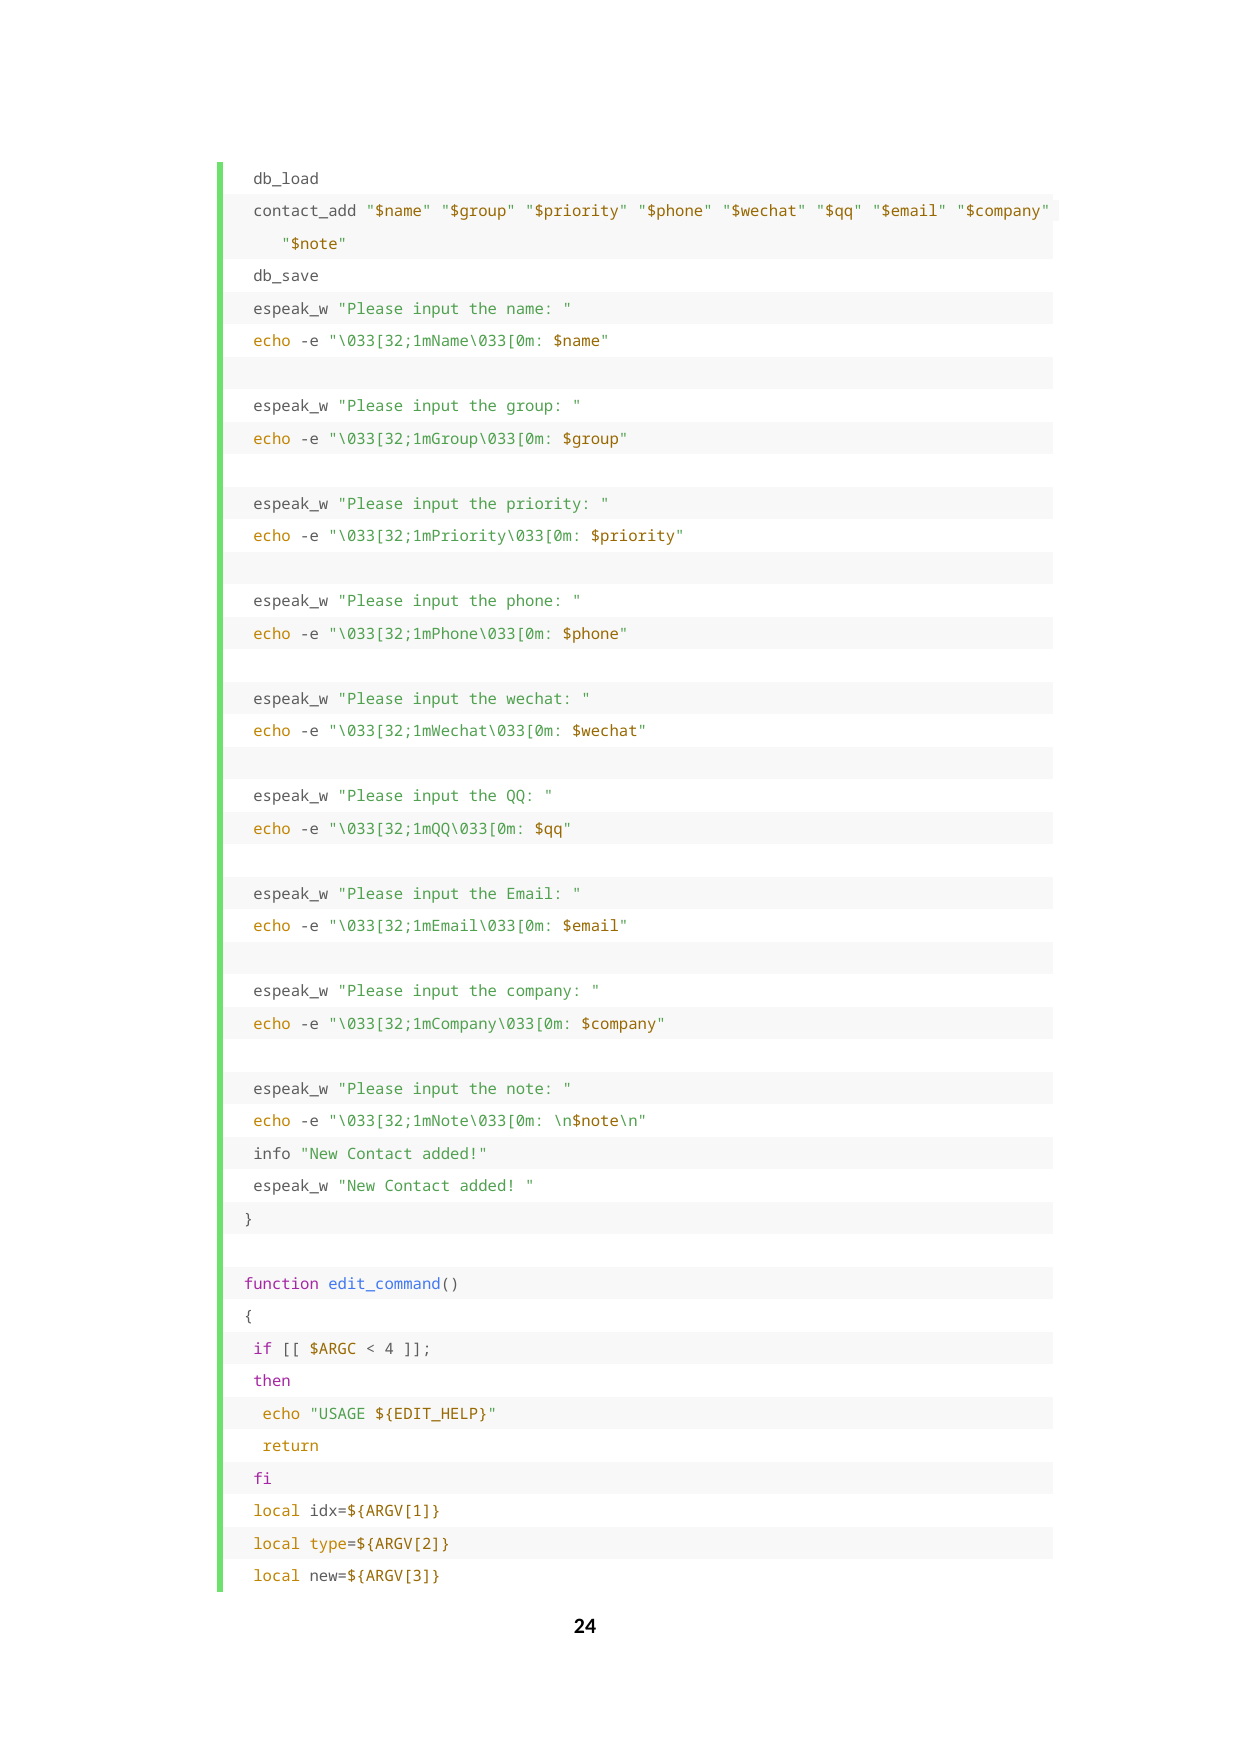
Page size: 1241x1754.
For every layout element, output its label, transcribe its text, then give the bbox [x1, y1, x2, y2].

list echo -e "\033[32;1mEmail\033[0m: $email" [223, 909, 1053, 942]
list } [223, 1202, 1053, 1234]
list if [[ $ARGC < 4 ]]; [223, 1332, 1053, 1364]
list espeak_w "New Contact added! " [223, 1169, 1053, 1202]
list local idx=${ARGV[1]} [223, 1494, 1053, 1527]
list return [223, 1429, 1053, 1462]
list echo -e "\033[32;1mQQ\033[0m: $qq" [223, 812, 1053, 844]
list espeak_w "Please input the company: " [223, 974, 1053, 1007]
list echo -e "\033[32;1mPhone\033[0m: $phone" [223, 617, 1053, 649]
list echo -e "\033[32;1mCompany\033[0m: $company" [223, 1007, 1053, 1039]
list fi [223, 1462, 1053, 1494]
list info "New Contact added!" [223, 1137, 1053, 1169]
list local type=${ARGV[2]} [223, 1527, 1053, 1559]
list espeak_w "Please input the QQ: " [223, 779, 1053, 812]
list local new=${ARGV[3]} [223, 1559, 1053, 1592]
list espeak_w "Please input the name: " [223, 292, 1053, 324]
list function edit_command() [223, 1267, 1053, 1299]
list echo -e "\033[32;1mNote\033[0m: \n$note\n" [223, 1104, 1053, 1137]
list db_load [223, 162, 1053, 194]
list echo -e "\033[32;1mWechat\033[0m: $wechat" [223, 714, 1053, 747]
list { [223, 1299, 1053, 1332]
list espeak_w "Please input the note: " [223, 1072, 1053, 1104]
list echo "USAGE ${EDIT_HELP}" [223, 1397, 1053, 1429]
list espeak_w "Please input the priority: " [223, 487, 1053, 519]
list espeak_w "Please input the group: " [223, 389, 1053, 422]
list espeak_w "Please input the wechat: " [223, 682, 1053, 714]
list then [223, 1364, 1053, 1397]
list espeak_w "Please input the Email: " [223, 877, 1053, 909]
list contact_add "$name" "$group" "$priority" "$phone" "$wechat" "$qq" "$email" "$company" "$note" [223, 194, 1053, 259]
list echo -e "\033[32;1mGroup\033[0m: $group" [223, 422, 1053, 454]
list echo -e "\033[32;1mName\033[0m: $name" [223, 324, 1053, 357]
list espeak_w "Please input the phone: " [223, 584, 1053, 617]
list db_save [223, 259, 1053, 292]
list echo -e "\033[32;1mPriority\033[0m: $priority" [223, 519, 1053, 552]
